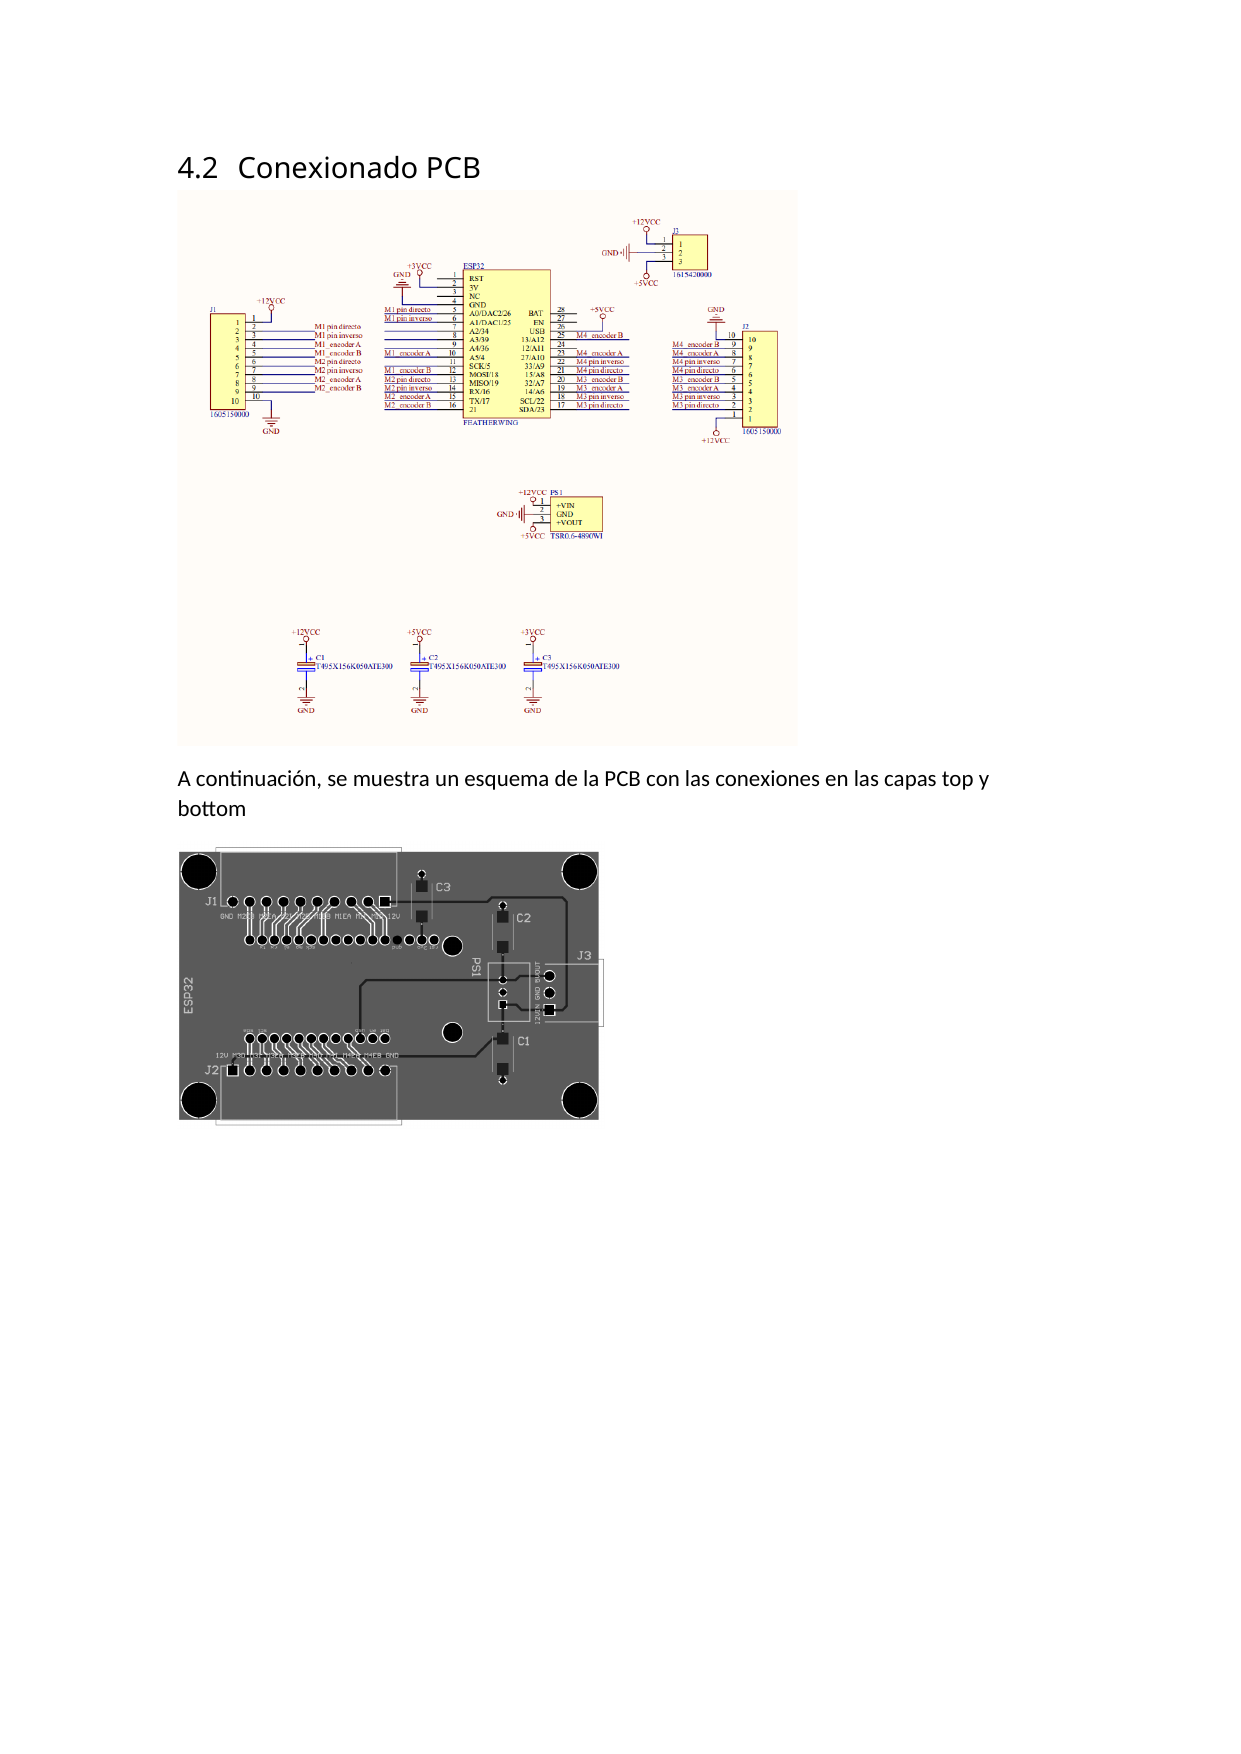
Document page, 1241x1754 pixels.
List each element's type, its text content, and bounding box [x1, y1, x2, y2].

text A continuación, se muestra un esquema de la PCB con las conexiones en las capas top y bottom [177, 764, 1063, 822]
subtitle Conexionado PCB [177, 148, 1063, 187]
picture [177, 190, 798, 746]
picture [177, 841, 605, 1129]
